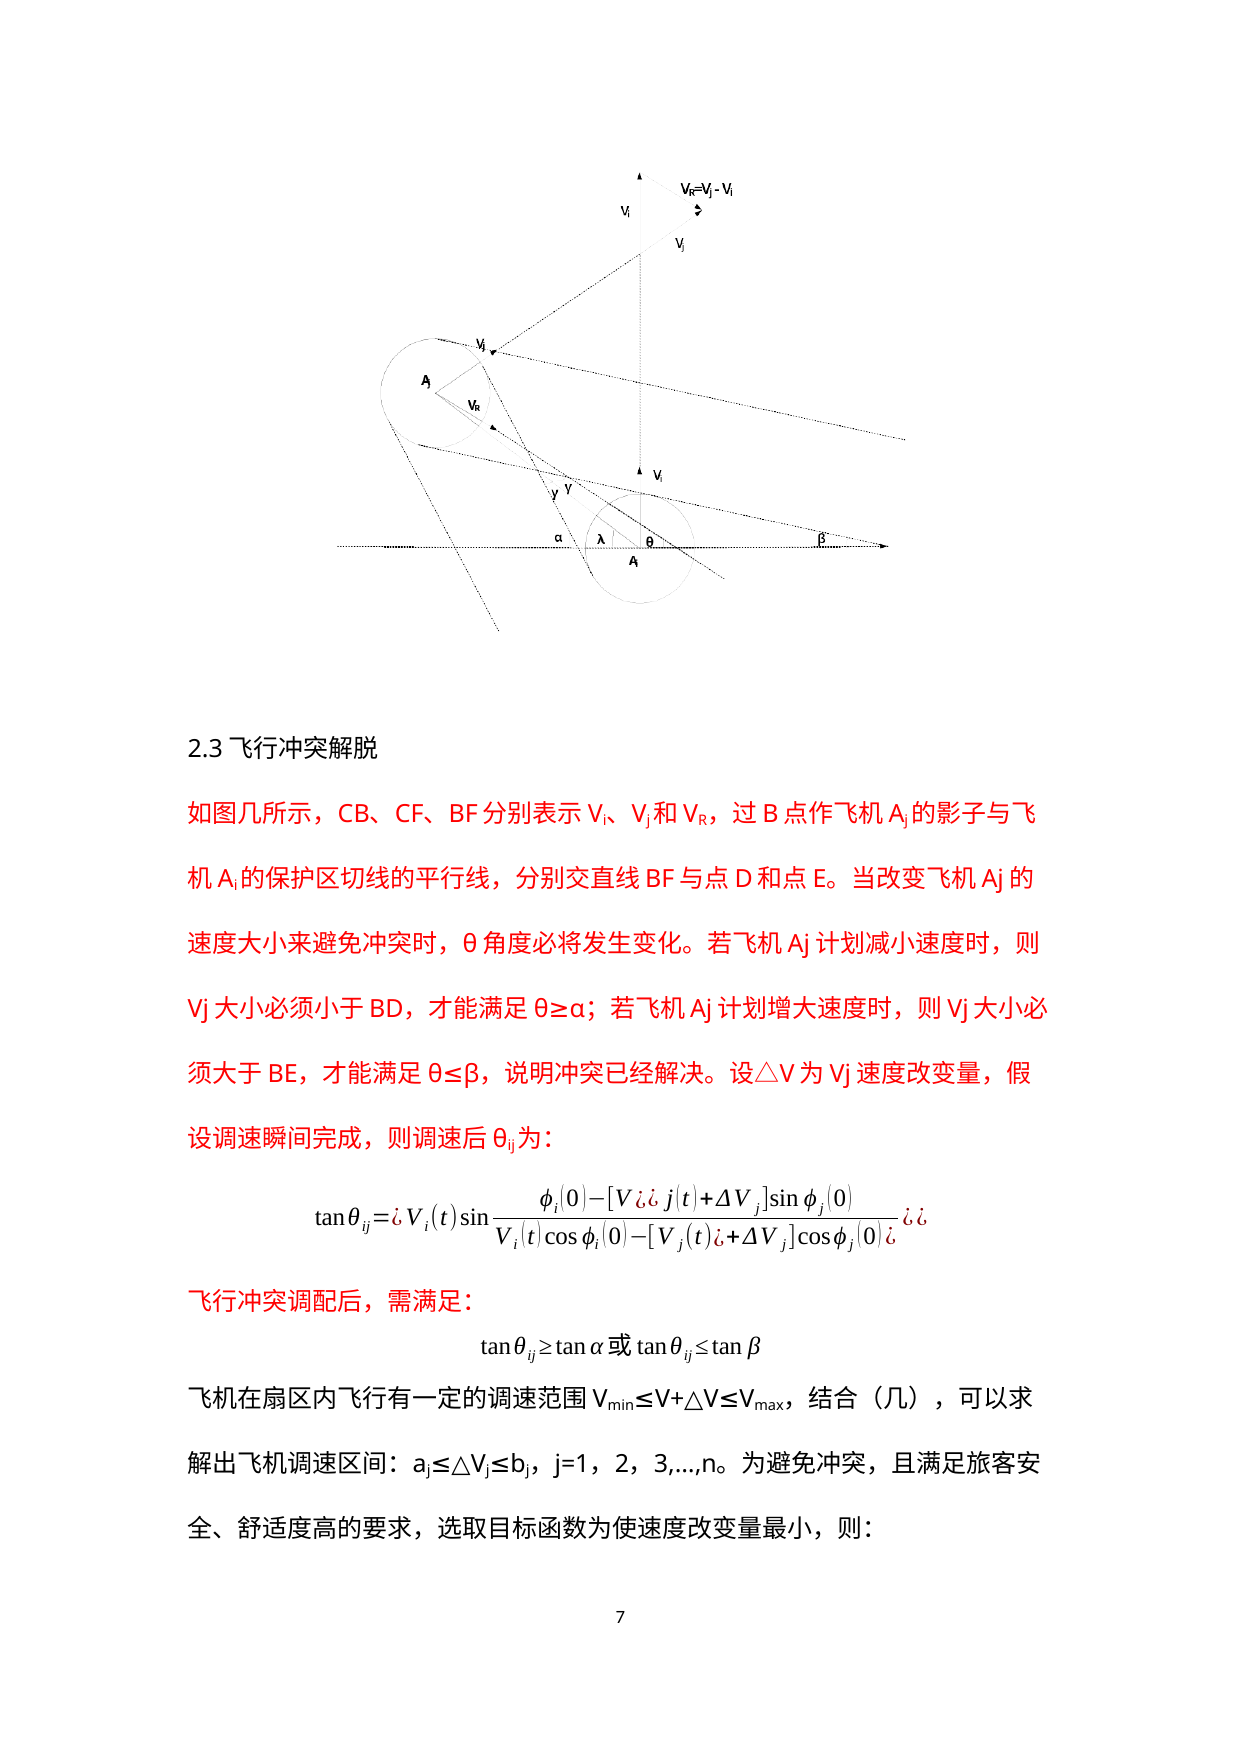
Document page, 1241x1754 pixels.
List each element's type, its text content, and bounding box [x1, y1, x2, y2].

text 飞机在扇区内飞行有一定的调速范围Vmin≤V+△V≤Vmax，结合（几），可以求解出飞机调速区间：aj≤△Vj≤bj，j=1，2，3,…,n。为避免冲突，且满足旅客安全、舒适度高的要求，选取目标函数为使速度改变量最小，则： [187, 1364, 1053, 1559]
text 飞行冲突调配后，需满足： [187, 1267, 1053, 1332]
text 2.3飞行冲突解脱 [187, 714, 1053, 779]
text 如图几所示，CB、CF、BF分别表示Vi、Vj和VR，过B点作飞机Aj的影子与飞机Ai的保护区切线的平行线，分别交直线BF与点D和点E。当改变飞机Aj的速度大小来避免冲突时，θ角度必将发生变化。若飞机Aj计划减小速度时，则Vj大小必须小于BD，才能满足θ≥α；若飞机Aj计划增大速度时，则Vj大小必须大于BE，才能满足θ≤β，说明冲突已经解决。设△V为Vj速度改变量，假设调速瞬间完成，则调速后θij为： [187, 779, 1053, 1169]
